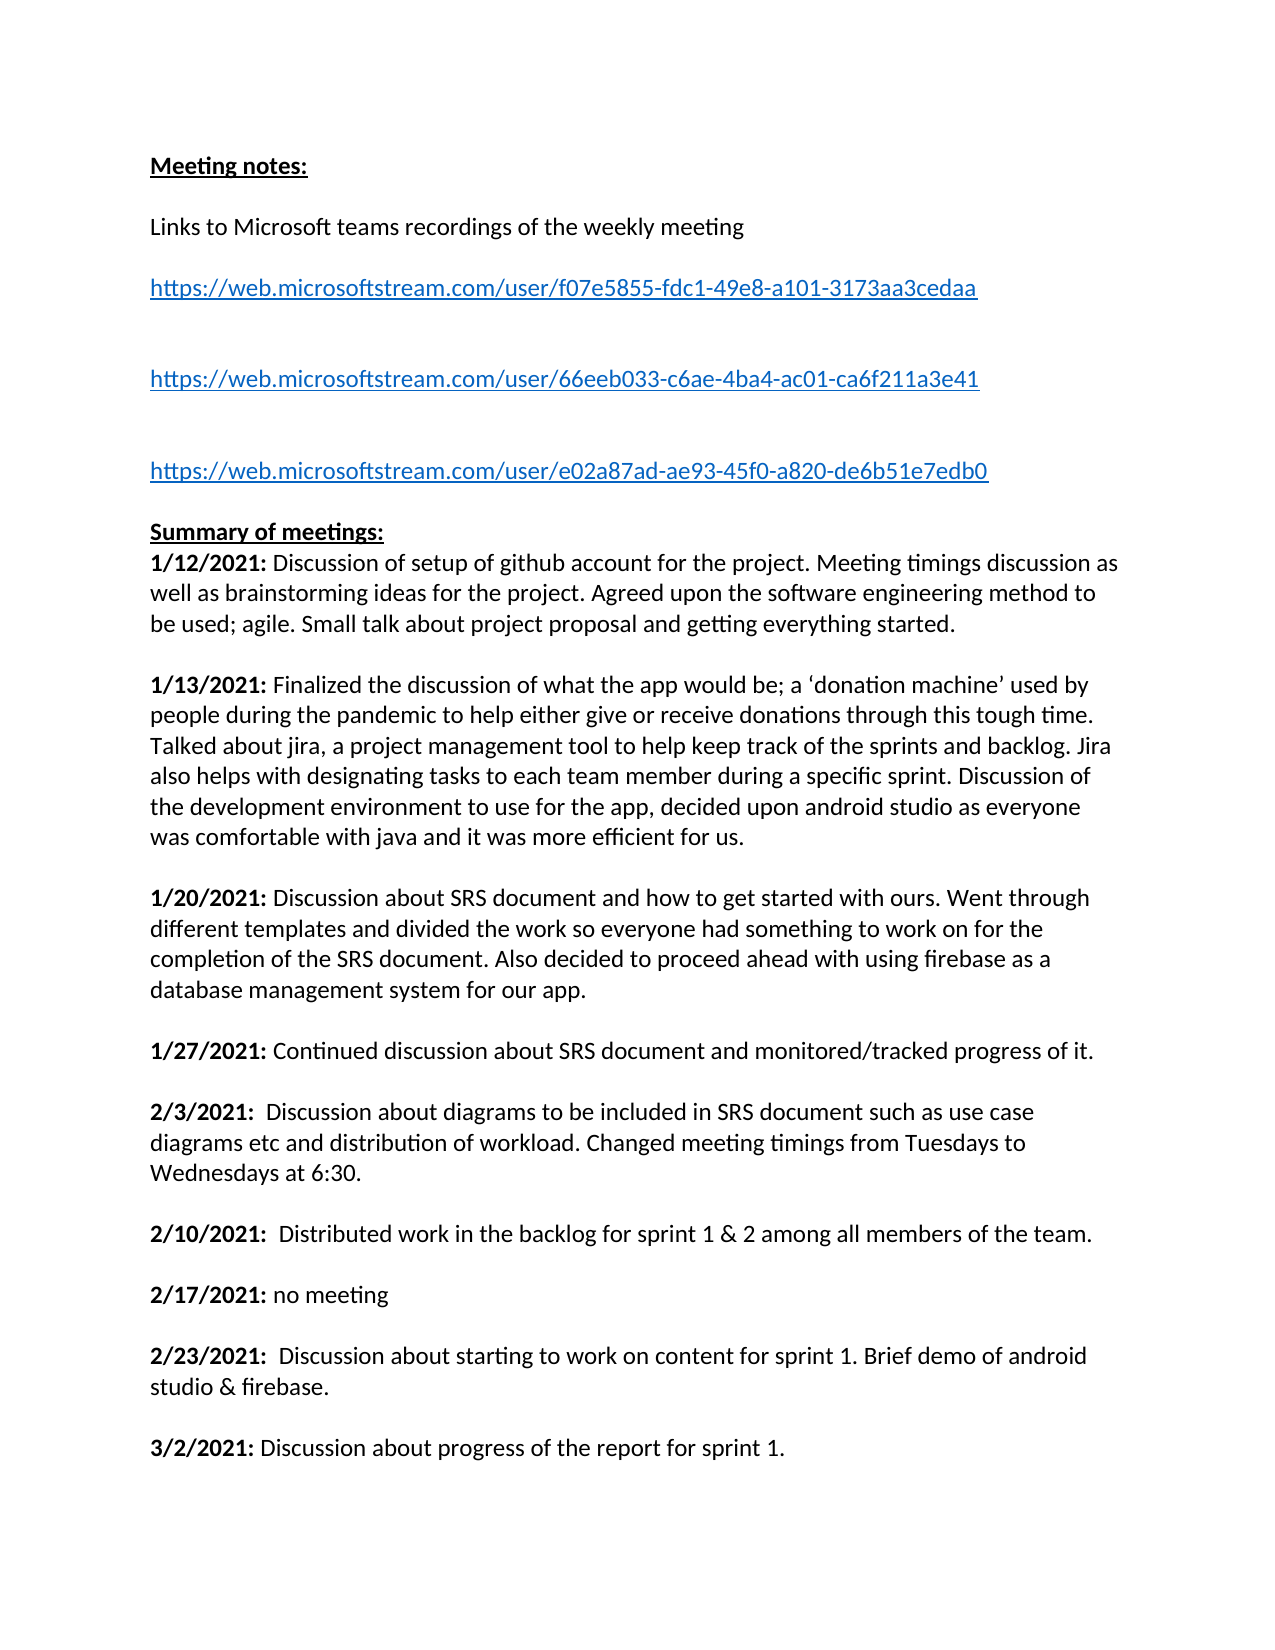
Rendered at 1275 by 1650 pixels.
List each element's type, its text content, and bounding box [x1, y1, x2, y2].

text https://web.microsoftstream.com/user/66eeb033-c6ae-4ba4-ac01-ca6f211a3e41 [150, 364, 1125, 394]
text https://web.microsoftstream.com/user/f07e5855-fdc1-49e8-a101-3173aa3cedaa [150, 272, 1125, 303]
text 2/17/2021: no meeting [150, 1279, 1125, 1310]
text 1/27/2021: Continued discussion about SRS document and monitored/tracked progress of it. [150, 1035, 1125, 1066]
text 2/23/2021: Discussion about starting to work on content for sprint 1. Brief demo of android studio & firebase. [150, 1340, 1125, 1401]
text 1/13/2021: Finalized the discussion of what the app would be; a ‘donation machine’ used by people during the pandemic to help either give or receive donations through this tough time. Talked about jira, a project management tool to help keep track of the sprints and backlog. Jira also helps with designating tasks to each team member during a specific sprint. Discussion of the development environment to use for the app, decided upon android studio as everyone was comfortable with java and it was more efficient for us. [150, 669, 1125, 852]
text 2/3/2021: Discussion about diagrams to be included in SRS document such as use case diagrams etc and distribution of workload. Changed meeting timings from Tuesdays to Wednesdays at 6:30. [150, 1096, 1125, 1188]
text 3/2/2021: Discussion about progress of the report for sprint 1. [150, 1432, 1125, 1462]
text 1/20/2021: Discussion about SRS document and how to get started with ours. Went through different templates and divided the work so everyone had something to work on for the completion of the SRS document. Also decided to proceed ahead with using firebase as a database management system for our app. [150, 882, 1125, 1004]
text Links to Microsoft teams recordings of the weekly meeting [150, 211, 1125, 242]
text Summary of meetings: [150, 516, 1125, 547]
text https://web.microsoftstream.com/user/e02a87ad-ae93-45f0-a820-de6b51e7edb0 [150, 455, 1125, 486]
text Meeting notes: [150, 150, 1125, 181]
text 2/10/2021: Distributed work in the backlog for sprint 1 & 2 among all members of the team. [150, 1218, 1125, 1249]
text 1/12/2021: Discussion of setup of github account for the project. Meeting timings discussion as well as brainstorming ideas for the project. Agreed upon the software engineering method to be used; agile. Small talk about project proposal and getting everything started. [150, 547, 1125, 638]
